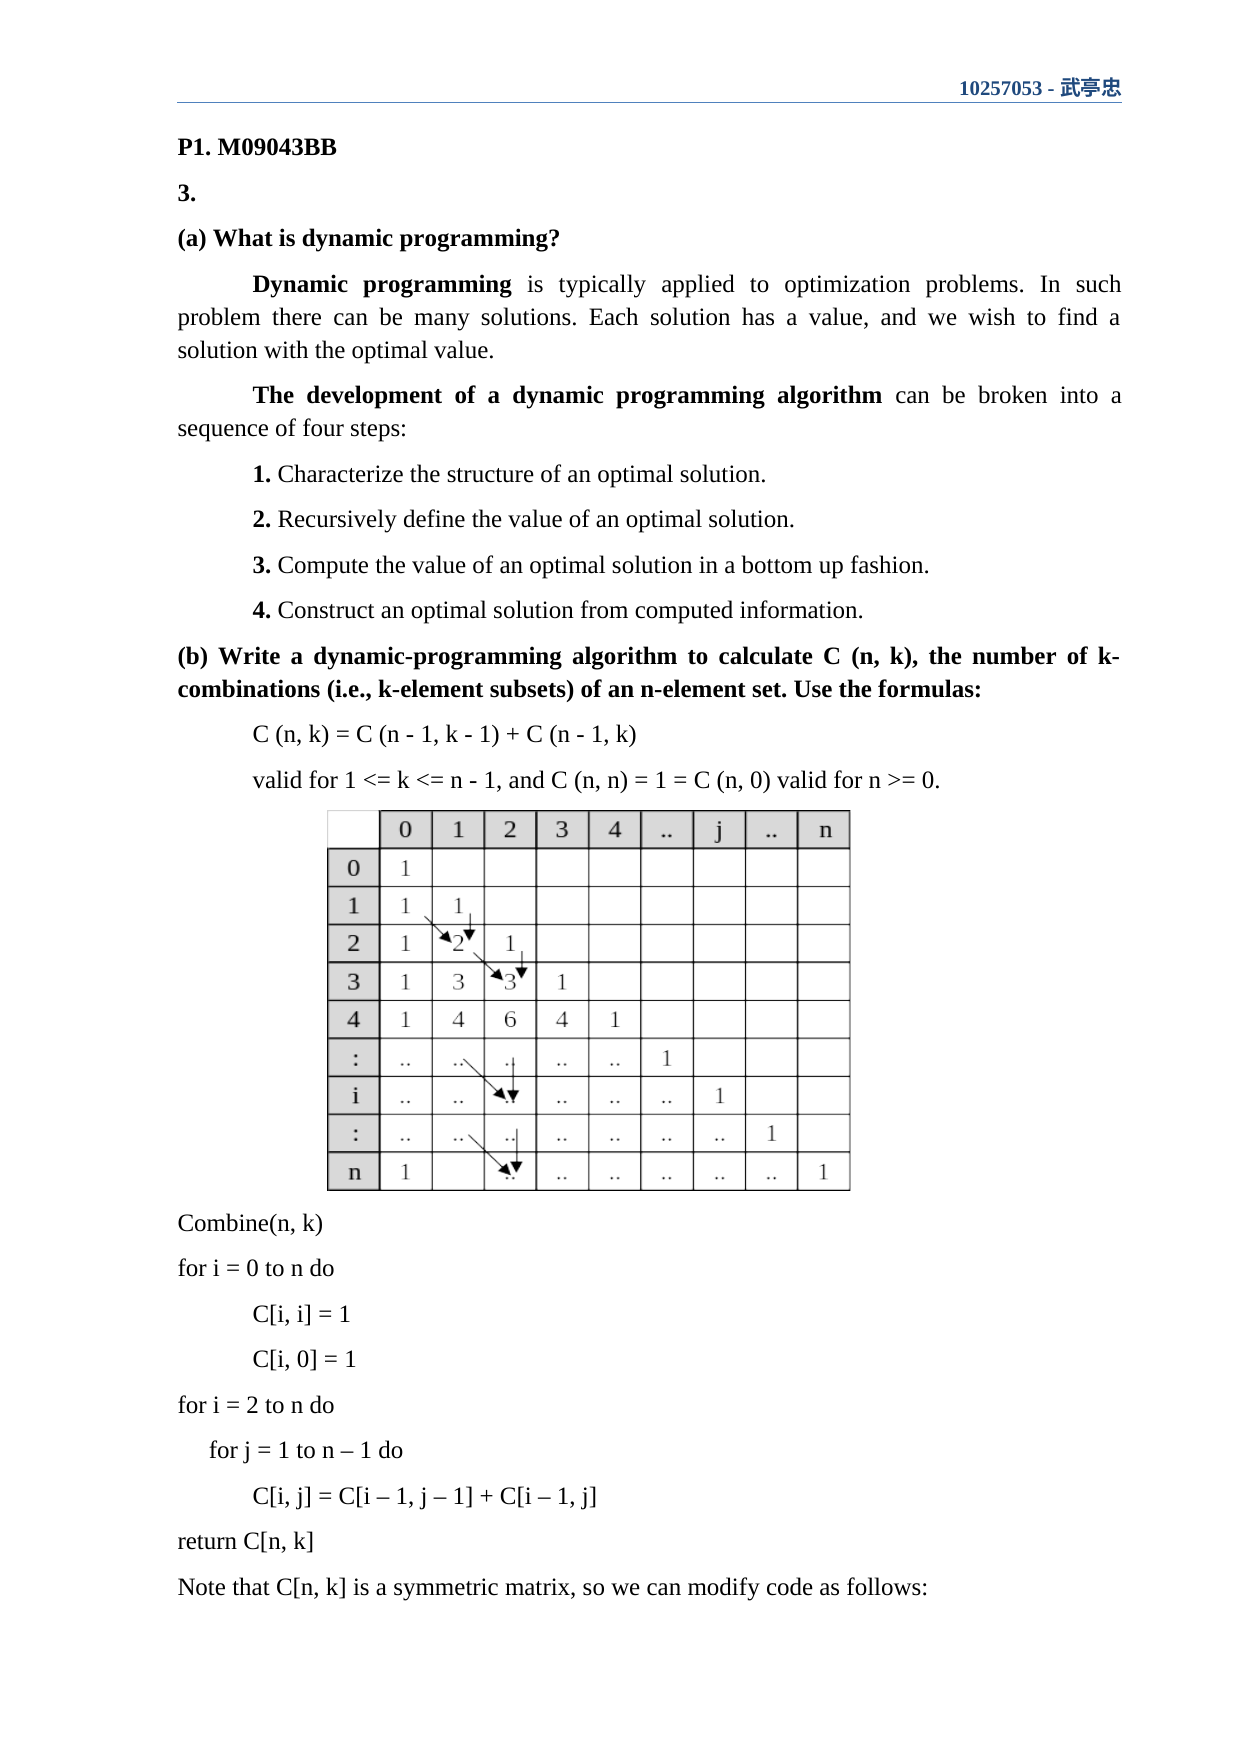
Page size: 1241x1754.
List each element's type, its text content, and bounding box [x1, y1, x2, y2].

text P1. M09043BB [177, 132, 1122, 161]
text 1. Characterize the structure of an optimal solution. [252, 459, 1122, 488]
text The development of a dynamic programming algorithm can be broken into a sequence of four steps: [177, 380, 1122, 442]
text 3. [177, 178, 1122, 207]
text Combine(n, k) [177, 1208, 1122, 1237]
text C[i, 0] = 1 [177, 1344, 1122, 1373]
text C[i, i] = 1 [177, 1299, 1122, 1328]
text for j = 1 to n – 1 do [177, 1435, 1122, 1464]
text C[i, j] = C[i – 1, j – 1] + C[i – 1, j] [177, 1481, 1122, 1510]
text (b) Write a dynamic-programming algorithm to calculate C (n, k), the number of k-combinations (i.e., k-element subsets) of an n-element set. Use the formulas: [177, 641, 1122, 703]
text 4. Construct an optimal solution from computed information. [252, 596, 1122, 624]
text for i = 2 to n do [177, 1390, 1122, 1419]
text Dynamic programming is typically applied to optimization problems. In such problem there can be many solutions. Each solution has a value, and we wish to find a solution with the optimal value. [177, 269, 1122, 364]
text Note that C[n, k] is a symmetric matrix, so we can modify code as follows: [177, 1572, 1122, 1601]
text return C[n, k] [177, 1526, 1122, 1555]
text for i = 0 to n do [177, 1253, 1122, 1282]
text C (n, k) = C (n - 1, k - 1) + C (n - 1, k) [252, 719, 1122, 748]
text 3. Compute the value of an optimal solution in a bottom up fashion. [252, 550, 1122, 579]
text valid for 1 <= k <= n - 1, and C (n, n) = 1 = C (n, 0) valid for n >= 0. [252, 765, 1122, 794]
text 2. Recursively define the value of an optimal solution. [252, 504, 1122, 533]
text (a) What is dynamic programming? [177, 223, 1122, 252]
